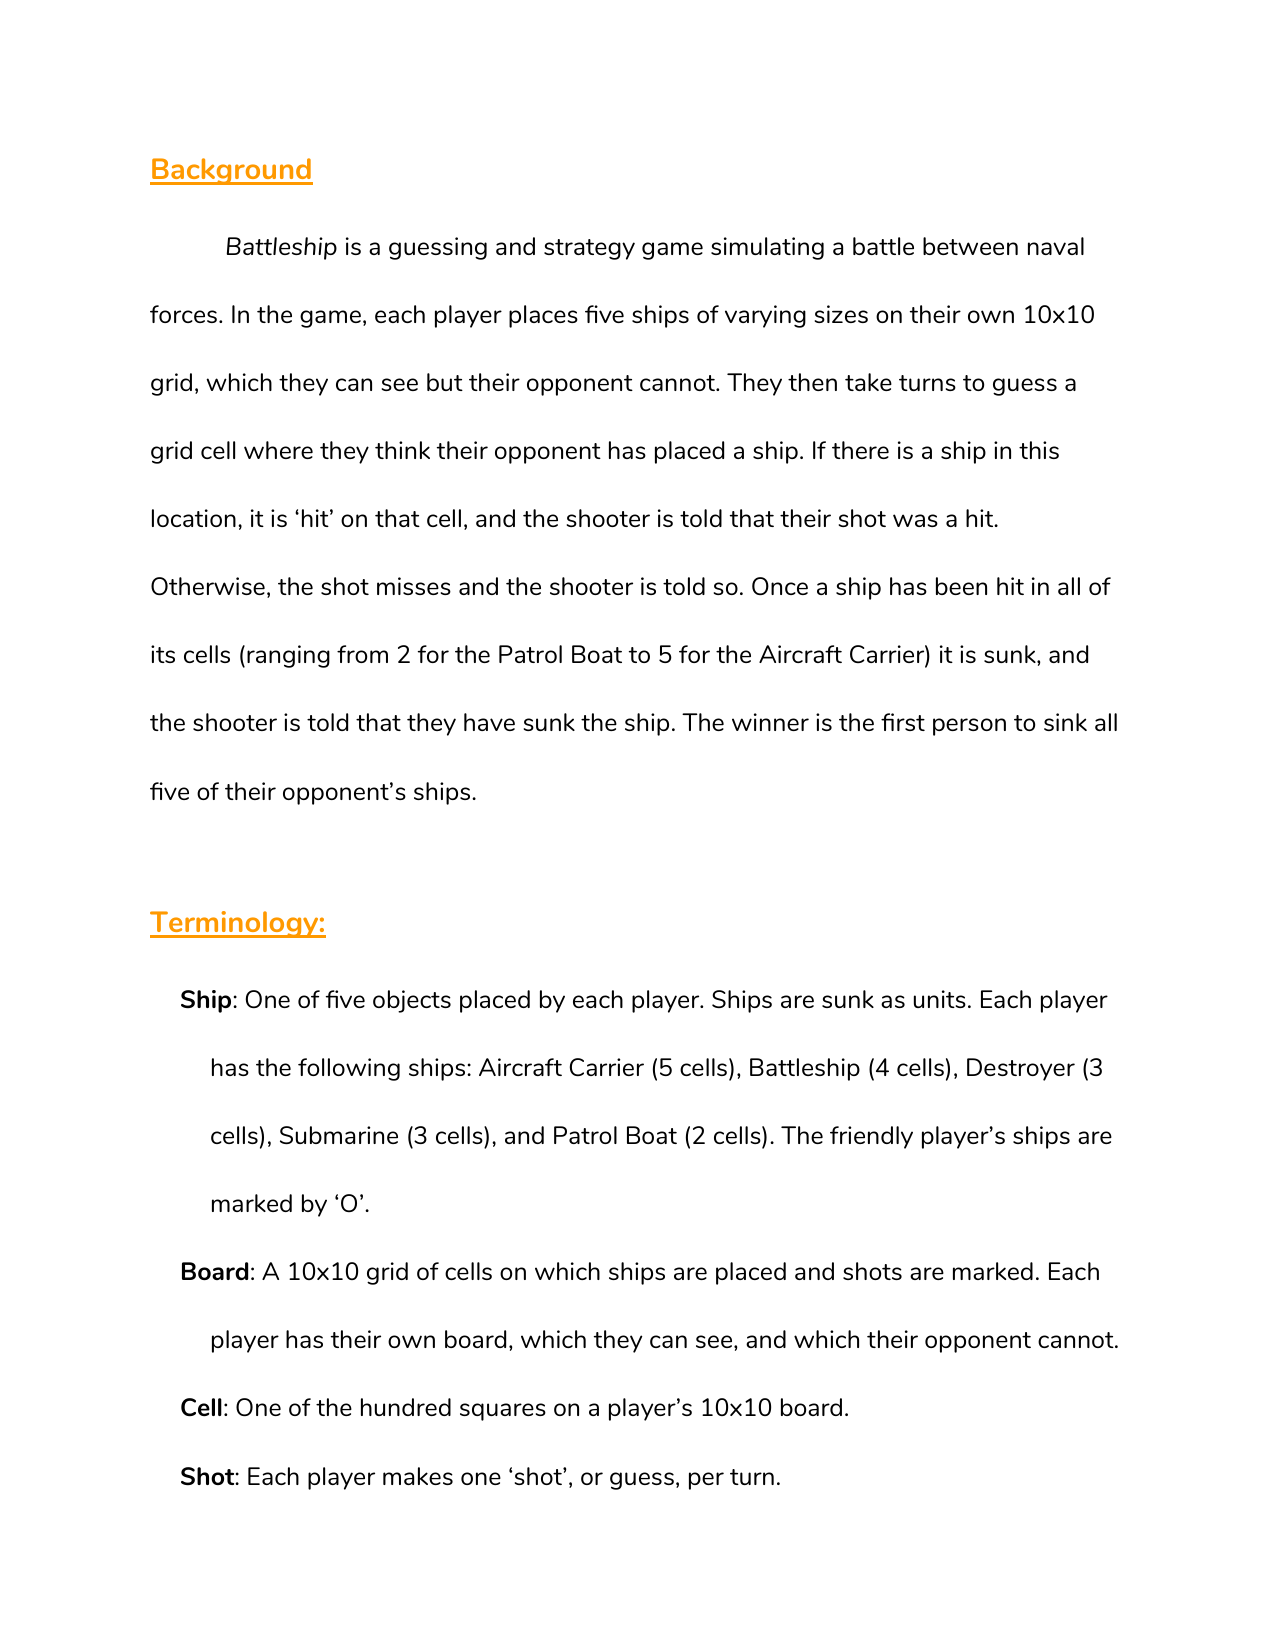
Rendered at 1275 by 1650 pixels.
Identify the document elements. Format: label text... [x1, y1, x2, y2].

text Ship: One of five objects placed by each player. Ships are sunk as units. Each player has the following ships: Aircraft Carrier (5 cells), Battleship (4 cells), Destroyer (3 cells), Submarine (3 cells), and Patrol Boat (2 cells). The friendly player’s ships are marked by ‘O’. [180, 983, 1125, 1221]
text Terminology: [150, 903, 1125, 943]
text Background [150, 150, 1125, 190]
text Cell: One of the hundred squares on a player’s 10x10 board. [180, 1391, 1125, 1426]
text Shot: Each player makes one ‘shot’, or guess, per turn. [180, 1459, 1125, 1494]
text Board: A 10x10 grid of cells on which ships are placed and shots are marked. Each player has their own board, which they can see, and which their opponent cannot. [180, 1255, 1125, 1357]
text Battleship is a guessing and strategy game simulating a battle between naval forces. In the game, each player places five ships of varying sizes on their own 10x10 grid, which they can see but their opponent cannot. They then take turns to guess a grid cell where they think their opponent has placed a ship. If there is a ship in this location, it is ‘hit’ on that cell, and the shooter is told that their shot was a hit. Otherwise, the shot misses and the shooter is told so. Once a ship has been hit in all of its cells (ranging from 2 for the Patrol Boat to 5 for the Aircraft Carrier) it is sunk, and the shooter is told that they have sunk the ship. The winner is the first person to sink all five of their opponent’s ships. [150, 229, 1125, 809]
